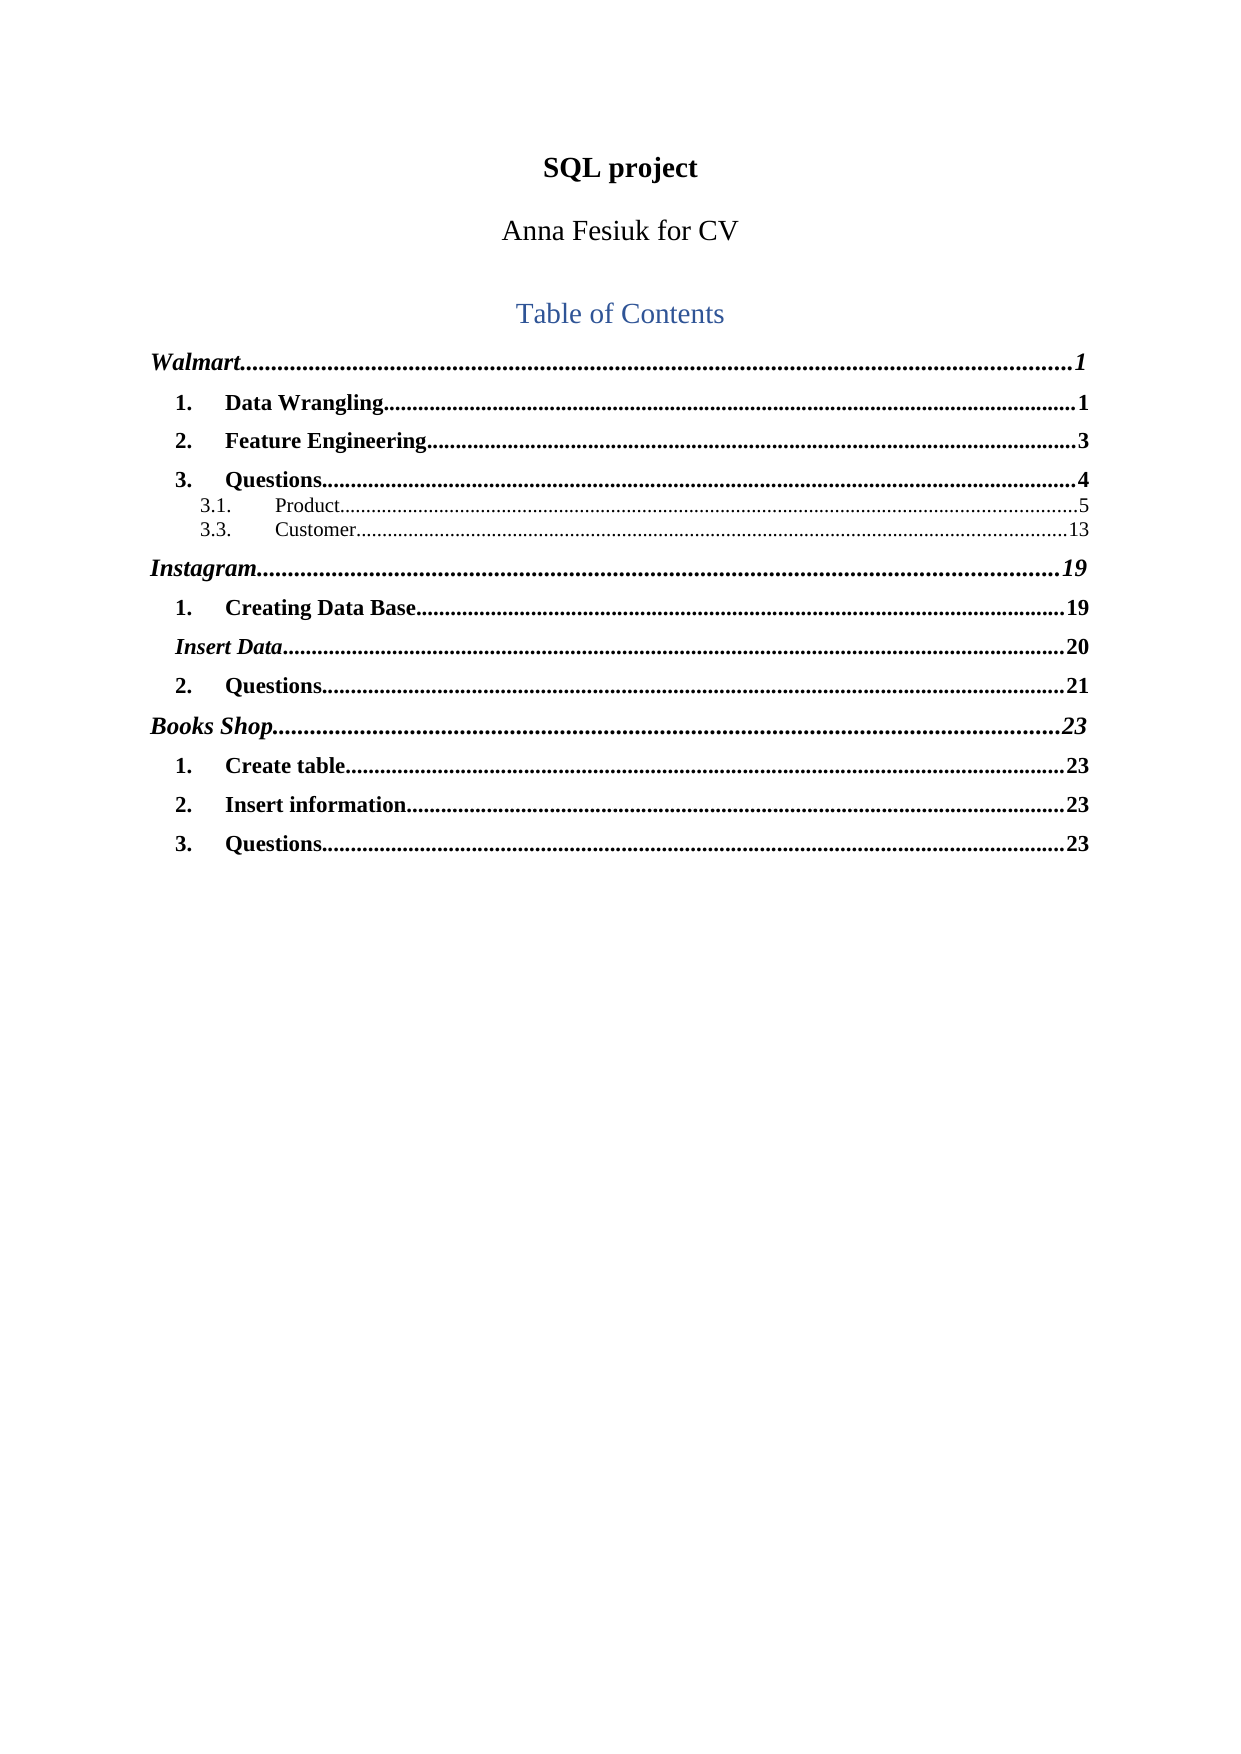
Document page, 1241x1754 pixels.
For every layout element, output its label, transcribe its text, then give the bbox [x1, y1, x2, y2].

text SQL project [150, 150, 1090, 183]
text Anna Fesiuk for CV [150, 213, 1090, 246]
